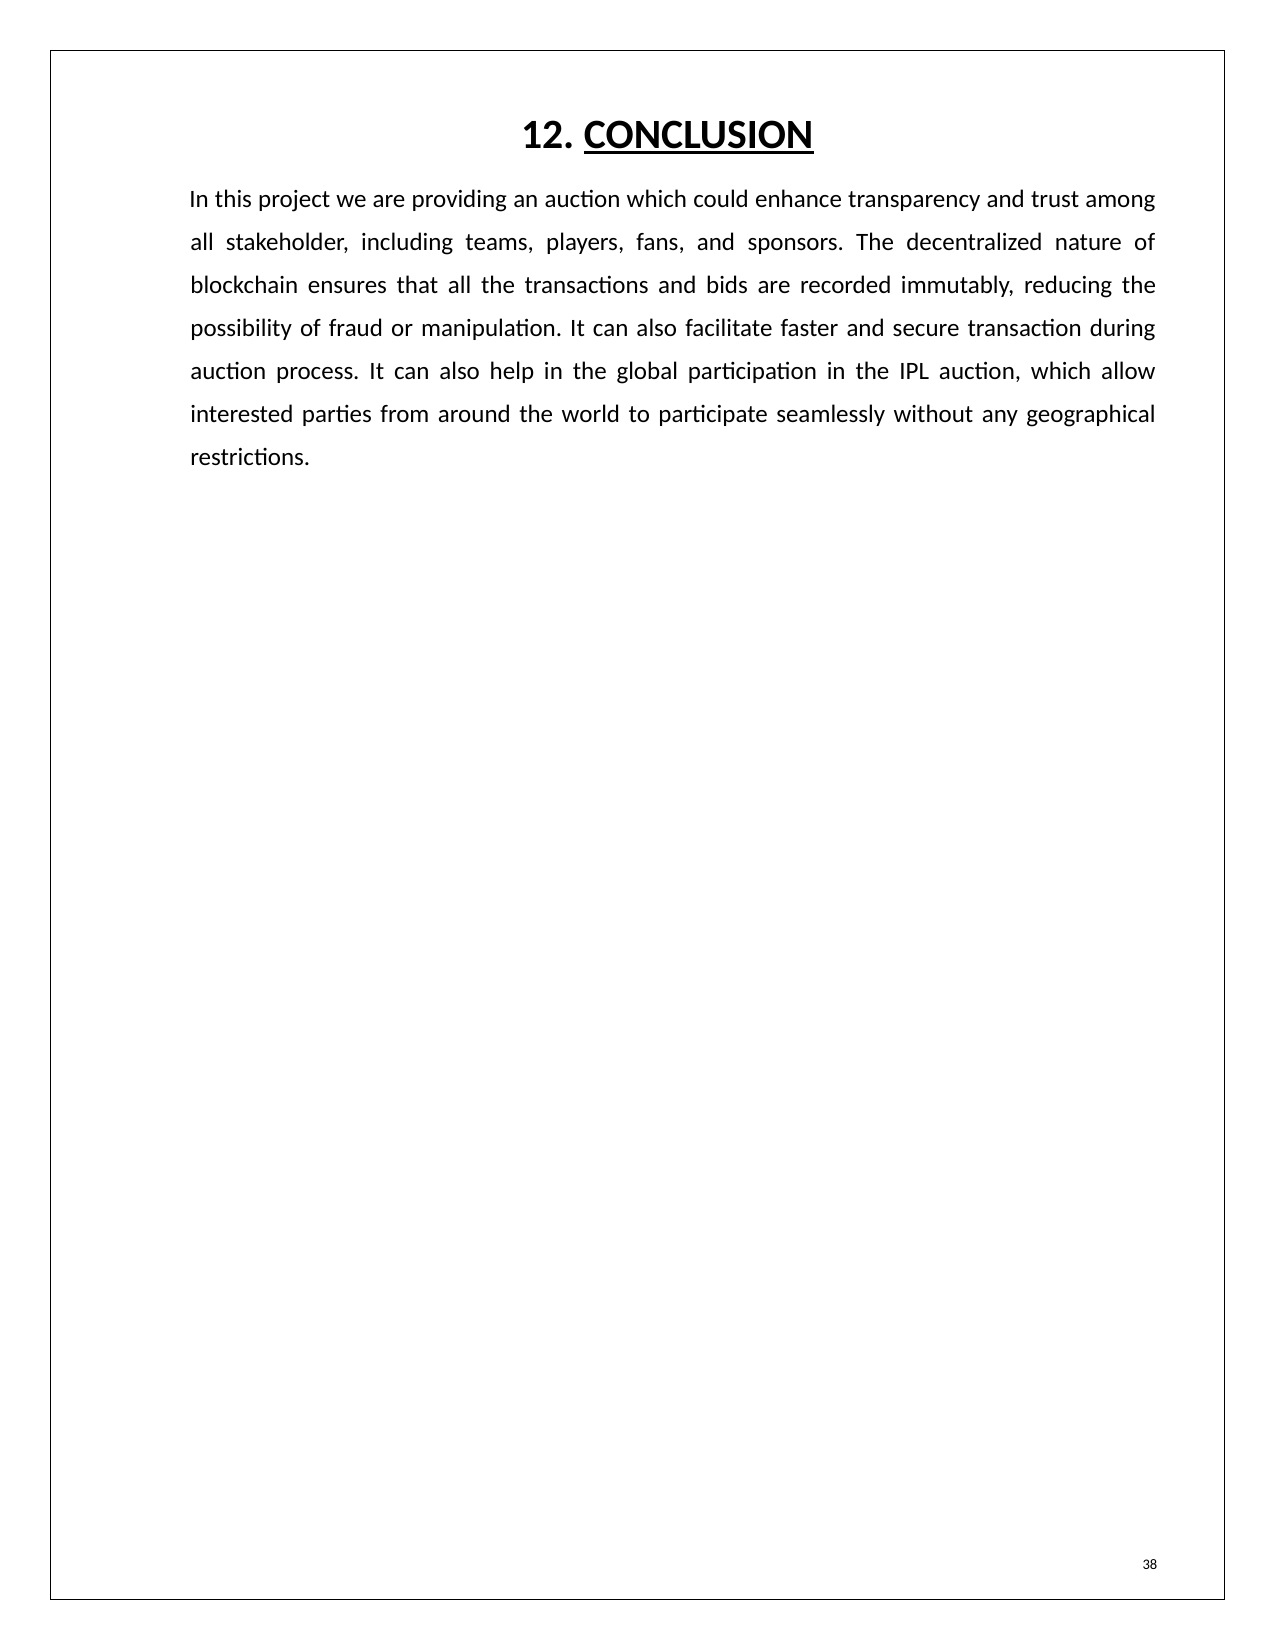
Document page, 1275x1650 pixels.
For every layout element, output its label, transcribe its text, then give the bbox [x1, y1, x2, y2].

subtitle 12. CONCLUSION [177, 108, 1157, 159]
text In this project we are providing an auction which could enhance transparency and trust among all stakeholder, including teams, players, fans, and sponsors. The decentralized nature of blockchain ensures that all the transactions and bids are recorded immutably, reducing the possibility of fraud or manipulation. It can also facilitate faster and secure transaction during auction process. It can also help in the global participation in the IPL auction, which allow interested parties from around the world to participate seamlessly without any geographical restrictions. [189, 183, 1157, 472]
